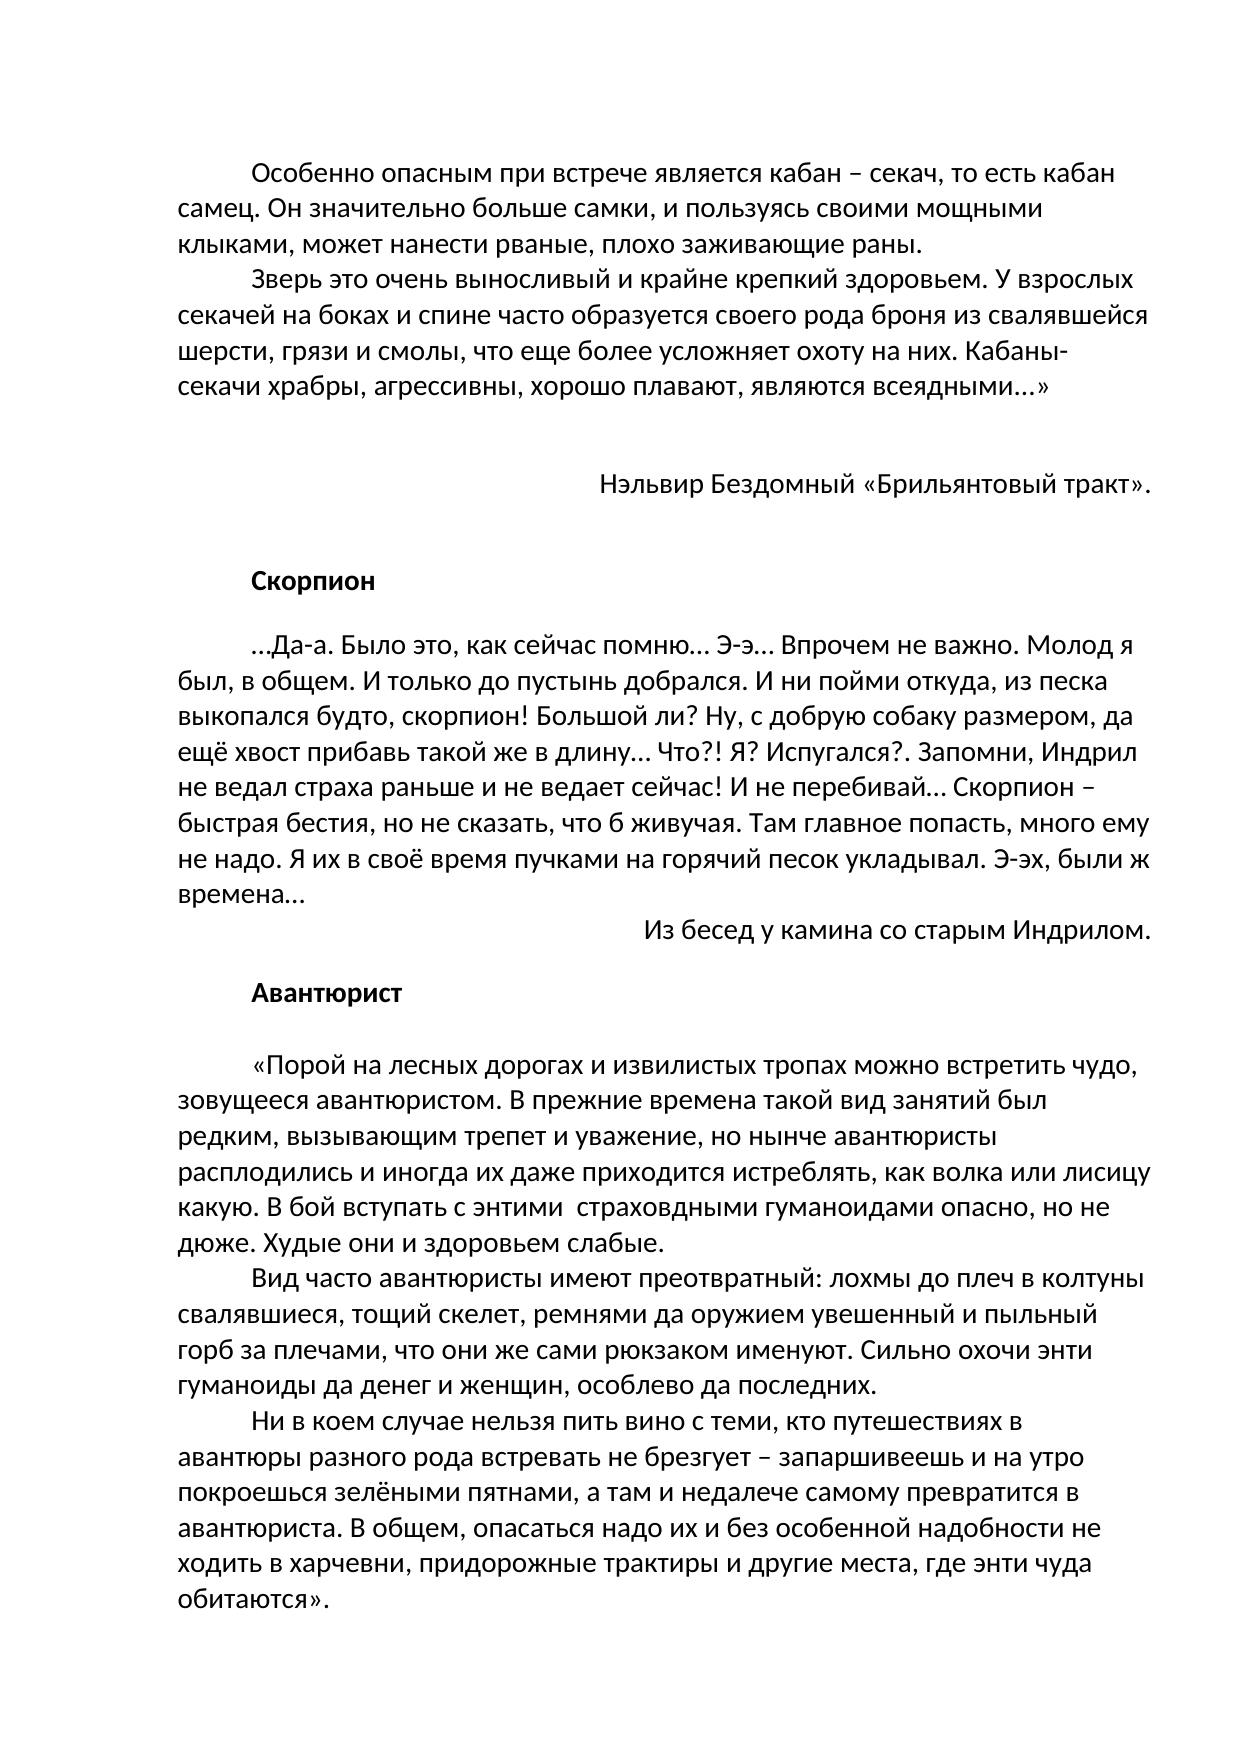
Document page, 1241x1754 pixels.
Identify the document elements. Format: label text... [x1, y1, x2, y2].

text Из бесед у камина со старым Индрилом. [177, 911, 1152, 947]
text Вид часто авантюристы имеют преотвратный: лохмы до плеч в колтуны свалявшиеся, тощий скелет, ремнями да оружием увешенный и пыльный горб за плечами, что они же сами рюкзаком именуют. Сильно охочи энти гуманоиды да денег и женщин, особлево да последних. [177, 1259, 1152, 1402]
text Скорпион [177, 562, 1152, 598]
text Авантюрист [177, 974, 1152, 1010]
text Нэльвир Бездомный «Брильянтовый тракт». [177, 465, 1152, 501]
text Ни в коем случае нельзя пить вино с теми, кто путешествиях в авантюры разного рода встревать не брезгует – запаршивеешь и на утро покроешься зелёными пятнами, а там и недалече самому превратится в авантюриста. В общем, опасаться надо их и без особенной надобности не ходить в харчевни, придорожные трактиры и другие места, где энти чуда обитаются». [177, 1402, 1152, 1616]
text …Да-а. Было это, как сейчас помню… Э-э… Впрочем не важно. Молод я был, в общем. И только до пустынь добрался. И ни пойми откуда, из песка выкопался будто, скорпион! Большой ли? Ну, с добрую собаку размером, да ещё хвост прибавь такой же в длину… Что?! Я? Испугался?. Запомни, Индрил не ведал страха раньше и не ведает сейчас! И не перебивай… Скорпион – быстрая бестия, но не сказать, что б живучая. Там главное попасть, много ему не надо. Я их в своё время пучками на горячий песок укладывал. Э-эх, были ж времена… [177, 626, 1152, 911]
text «Порой на лесных дорогах и извилистых тропах можно встретить чудо, зовущееся авантюристом. В прежние времена такой вид занятий был редким, вызывающим трепет и уважение, но нынче авантюристы расплодились и иногда их даже приходится истреблять, как волка или лисицу какую. В бой вступать с энтими страховдными гуманоидами опасно, но не дюже. Худые они и здоровьем слабые. [177, 1046, 1152, 1259]
text Зверь это очень выносливый и крайне крепкий здоровьем. У взрослых секачей на боках и спине часто образуется своего рода броня из свалявшейся шерсти, грязи и смолы, что еще более усложняет охоту на них. Кабаны-секачи храбры, агрессивны, хорошо плавают, являются всеядными...» [177, 261, 1152, 403]
text Особенно опасным при встрече является кабан – секач, то есть кабан самец. Он значительно больше самки, и пользуясь своими мощными клыками, может нанести рваные, плохо заживающие раны. [177, 154, 1152, 261]
